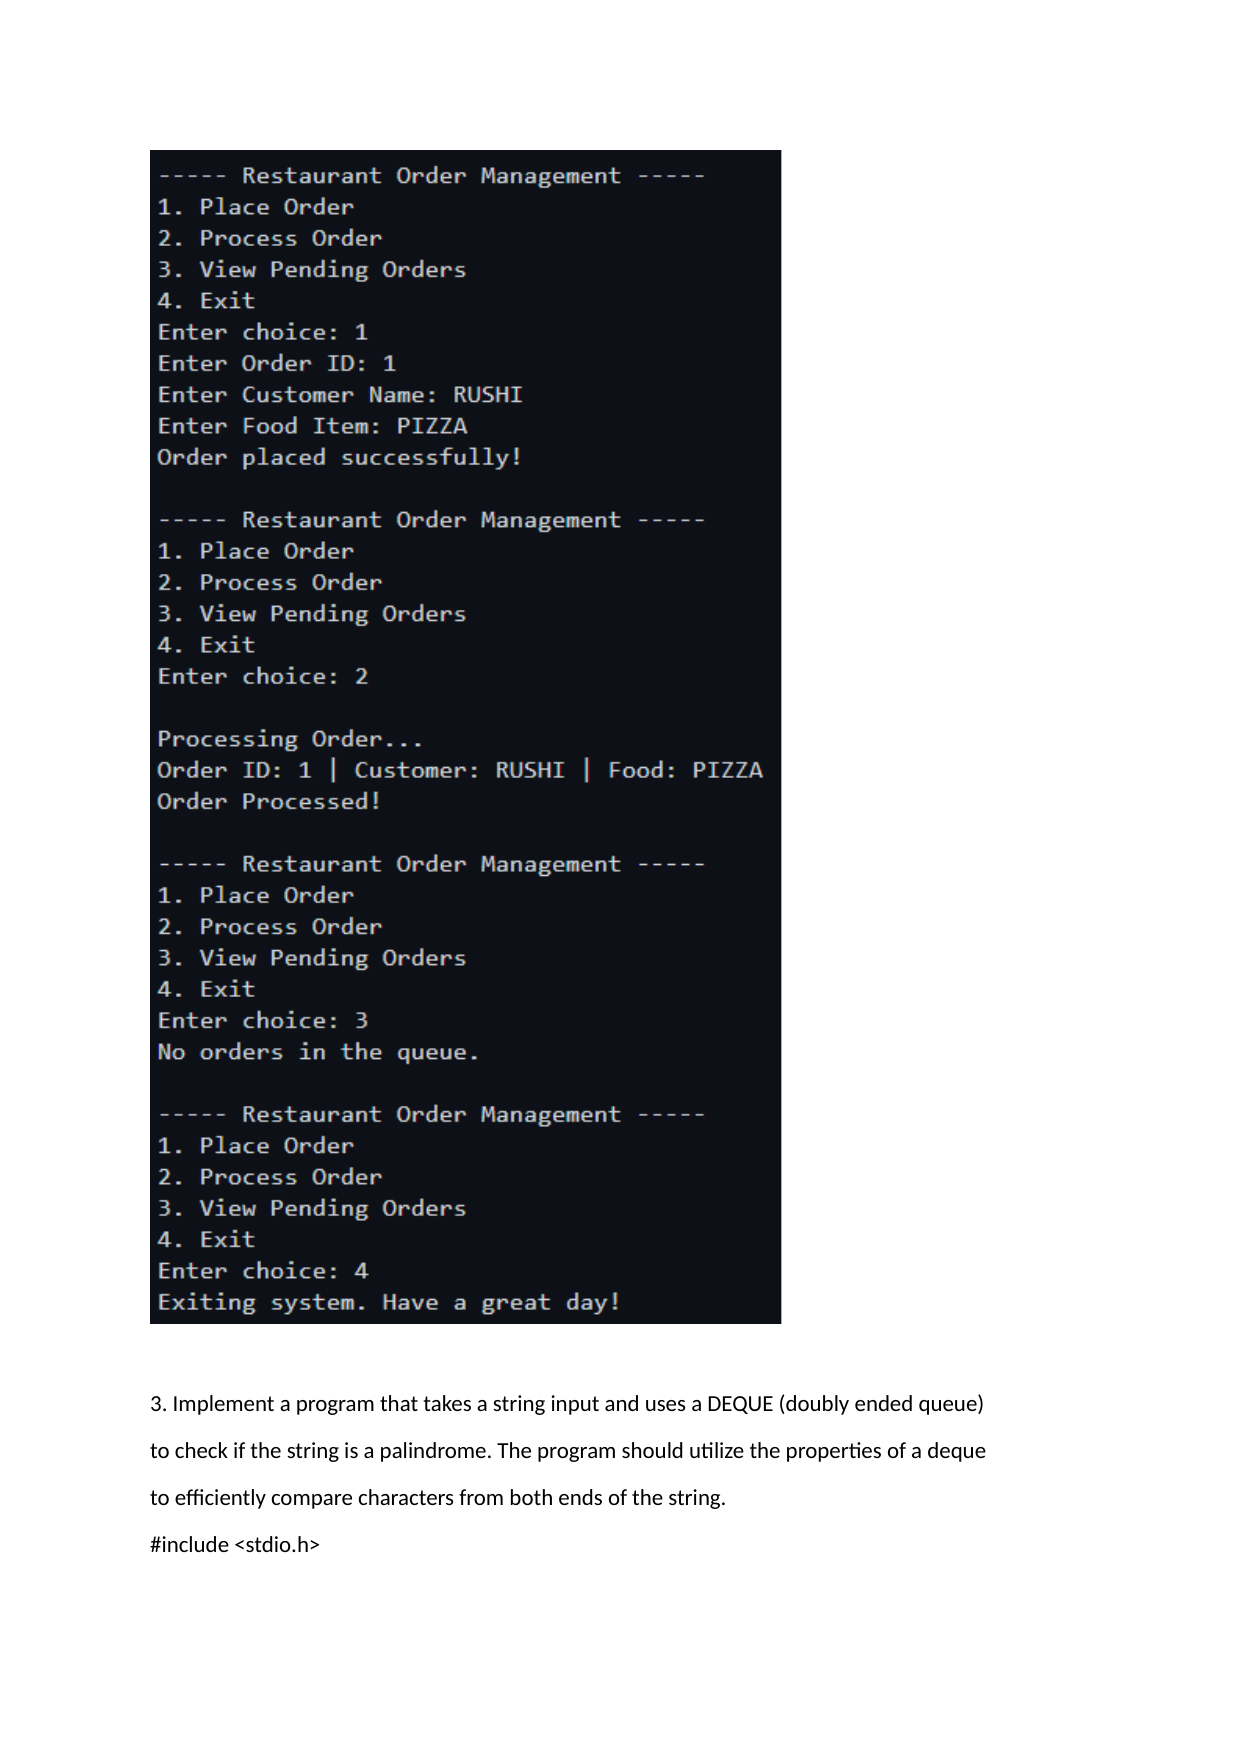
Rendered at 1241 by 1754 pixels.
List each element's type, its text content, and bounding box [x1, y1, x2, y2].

text to efficiently compare characters from both ends of the string. [150, 1483, 1090, 1511]
picture [150, 150, 782, 1324]
text to check if the string is a palindrome. The program should utilize the properties of a deque [150, 1436, 1090, 1464]
text #include <stdio.h> [150, 1530, 1090, 1558]
text 3. Implement a program that takes a string input and uses a DEQUE (doubly ended queue) [150, 1389, 1090, 1417]
